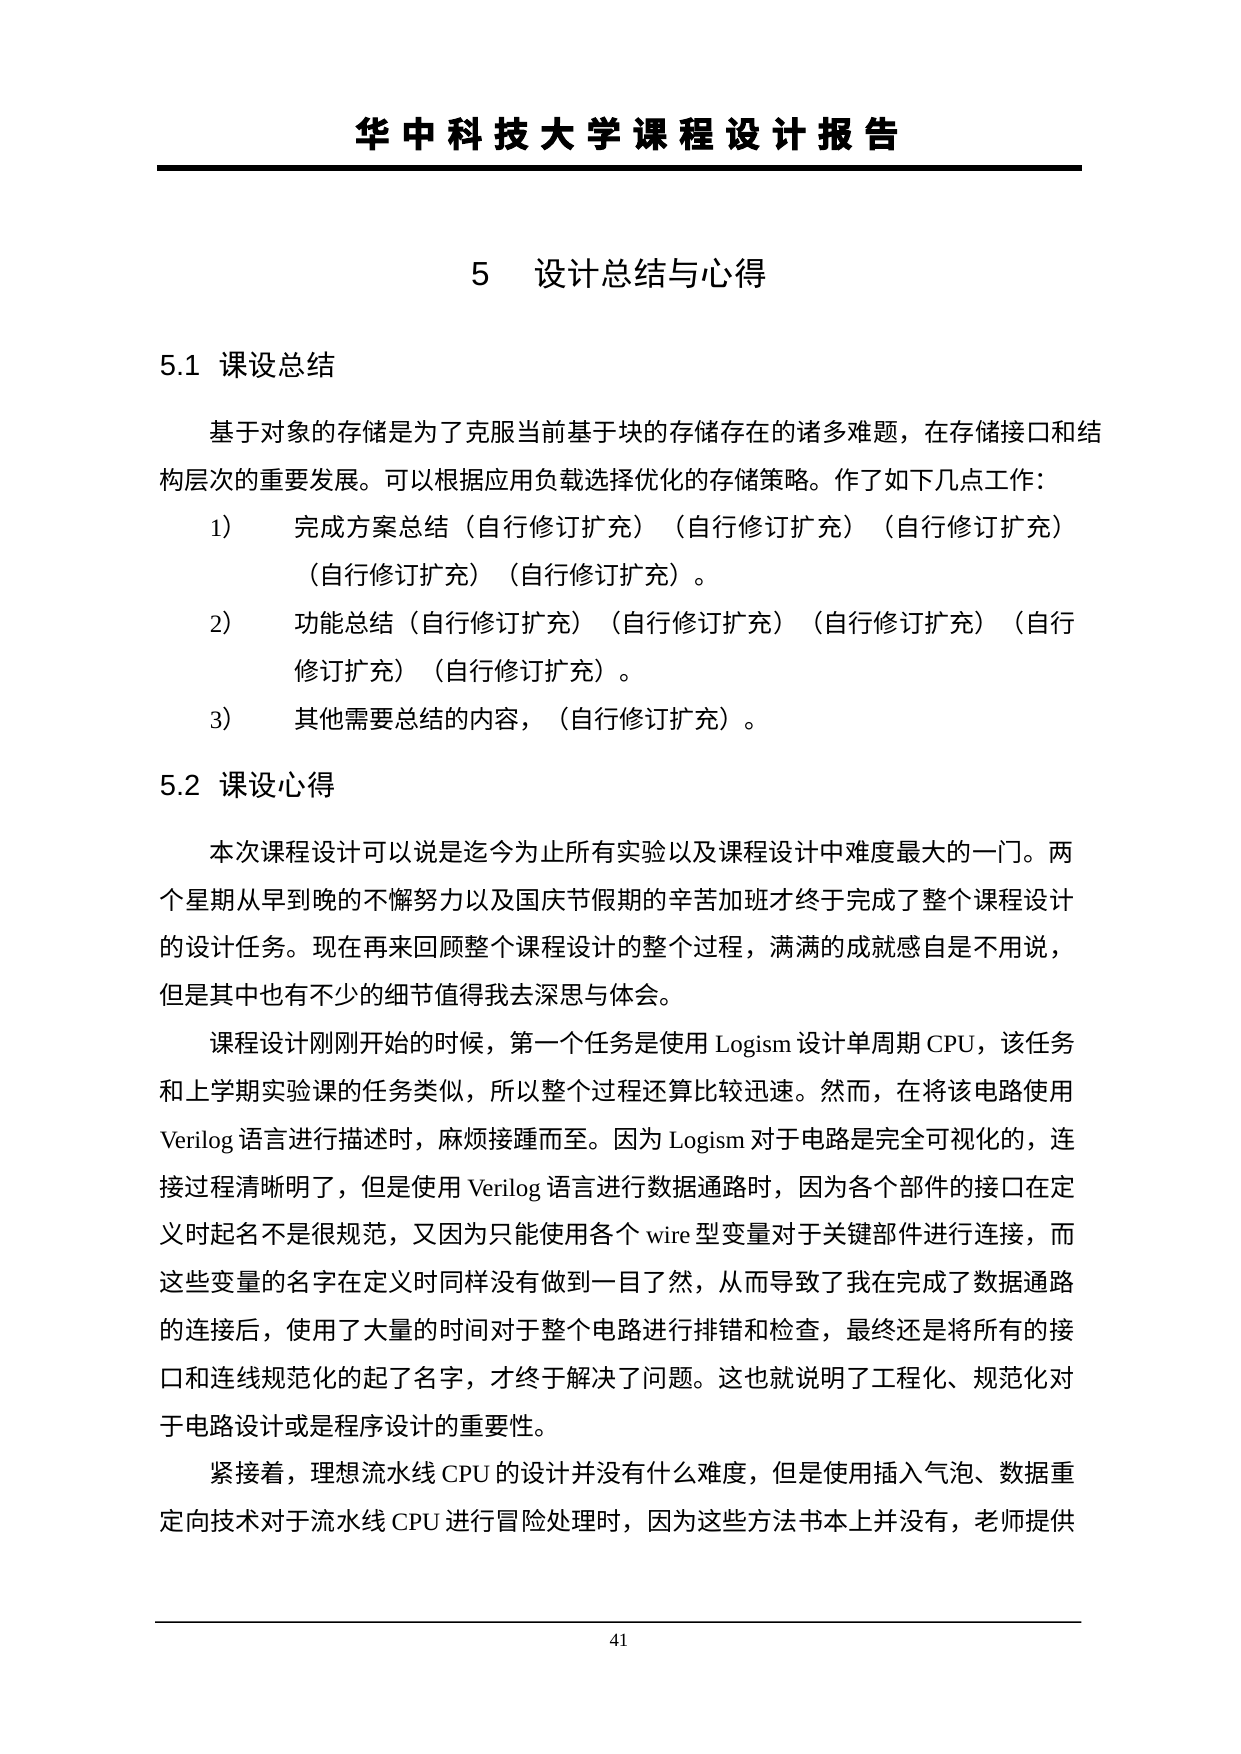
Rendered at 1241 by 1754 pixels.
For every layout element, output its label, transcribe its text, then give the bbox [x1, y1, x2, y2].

subtitle 课设心得 [159, 766, 1053, 802]
subtitle 设计总结与心得 [159, 248, 1078, 296]
text 课程设计刚刚开始的时候，第一个任务是使用Logism设计单周期CPU，该任务和上学期实验课的任务类似，所以整个过程还算比较迅速。然而，在将该电路使用Verilog语言进行描述时，麻烦接踵而至。因为Logism对于电路是完全可视化的，连接过程清晰明了，但是使用Verilog语言进行数据通路时，因为各个部件的接口在定义时起名不是很规范，又因为只能使用各个wire型变量对于关键部件进行连接，而这些变量的名字在定义时同样没有做到一目了然，从而导致了我在完成了数据通路的连接后，使用了大量的时间对于整个电路进行排错和检查，最终还是将所有的接口和连线规范化的起了名字，才终于解决了问题。这也就说明了工程化、规范化对于电路设计或是程序设计的重要性。 [159, 1018, 1075, 1448]
text 基于对象的存储是为了克服当前基于块的存储存在的诸多难题，在存储接口和结构层次的重要发展。可以根据应用负载选择优化的存储策略。作了如下几点工作： [159, 407, 1104, 502]
text 本次课程设计可以说是迄今为止所有实验以及课程设计中难度最大的一门。两个星期从早到晚的不懈努力以及国庆节假期的辛苦加班才终于完成了整个课程设计的设计任务。现在再来回顾整个课程设计的整个过程，满满的成就感自是不用说，但是其中也有不少的细节值得我去深思与体会。 [159, 827, 1075, 1018]
list 其他需要总结的内容，（自行修订扩充）。 [209, 693, 1078, 741]
subtitle 课设总结 [159, 346, 1053, 382]
list 功能总结（自行修订扩充）（自行修订扩充）（自行修订扩充）（自行修订扩充）（自行修订扩充）。 [209, 598, 1078, 693]
list 完成方案总结（自行修订扩充）（自行修订扩充）（自行修订扩充）（自行修订扩充）（自行修订扩充）。 [209, 502, 1078, 598]
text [159, 1448, 1075, 1544]
